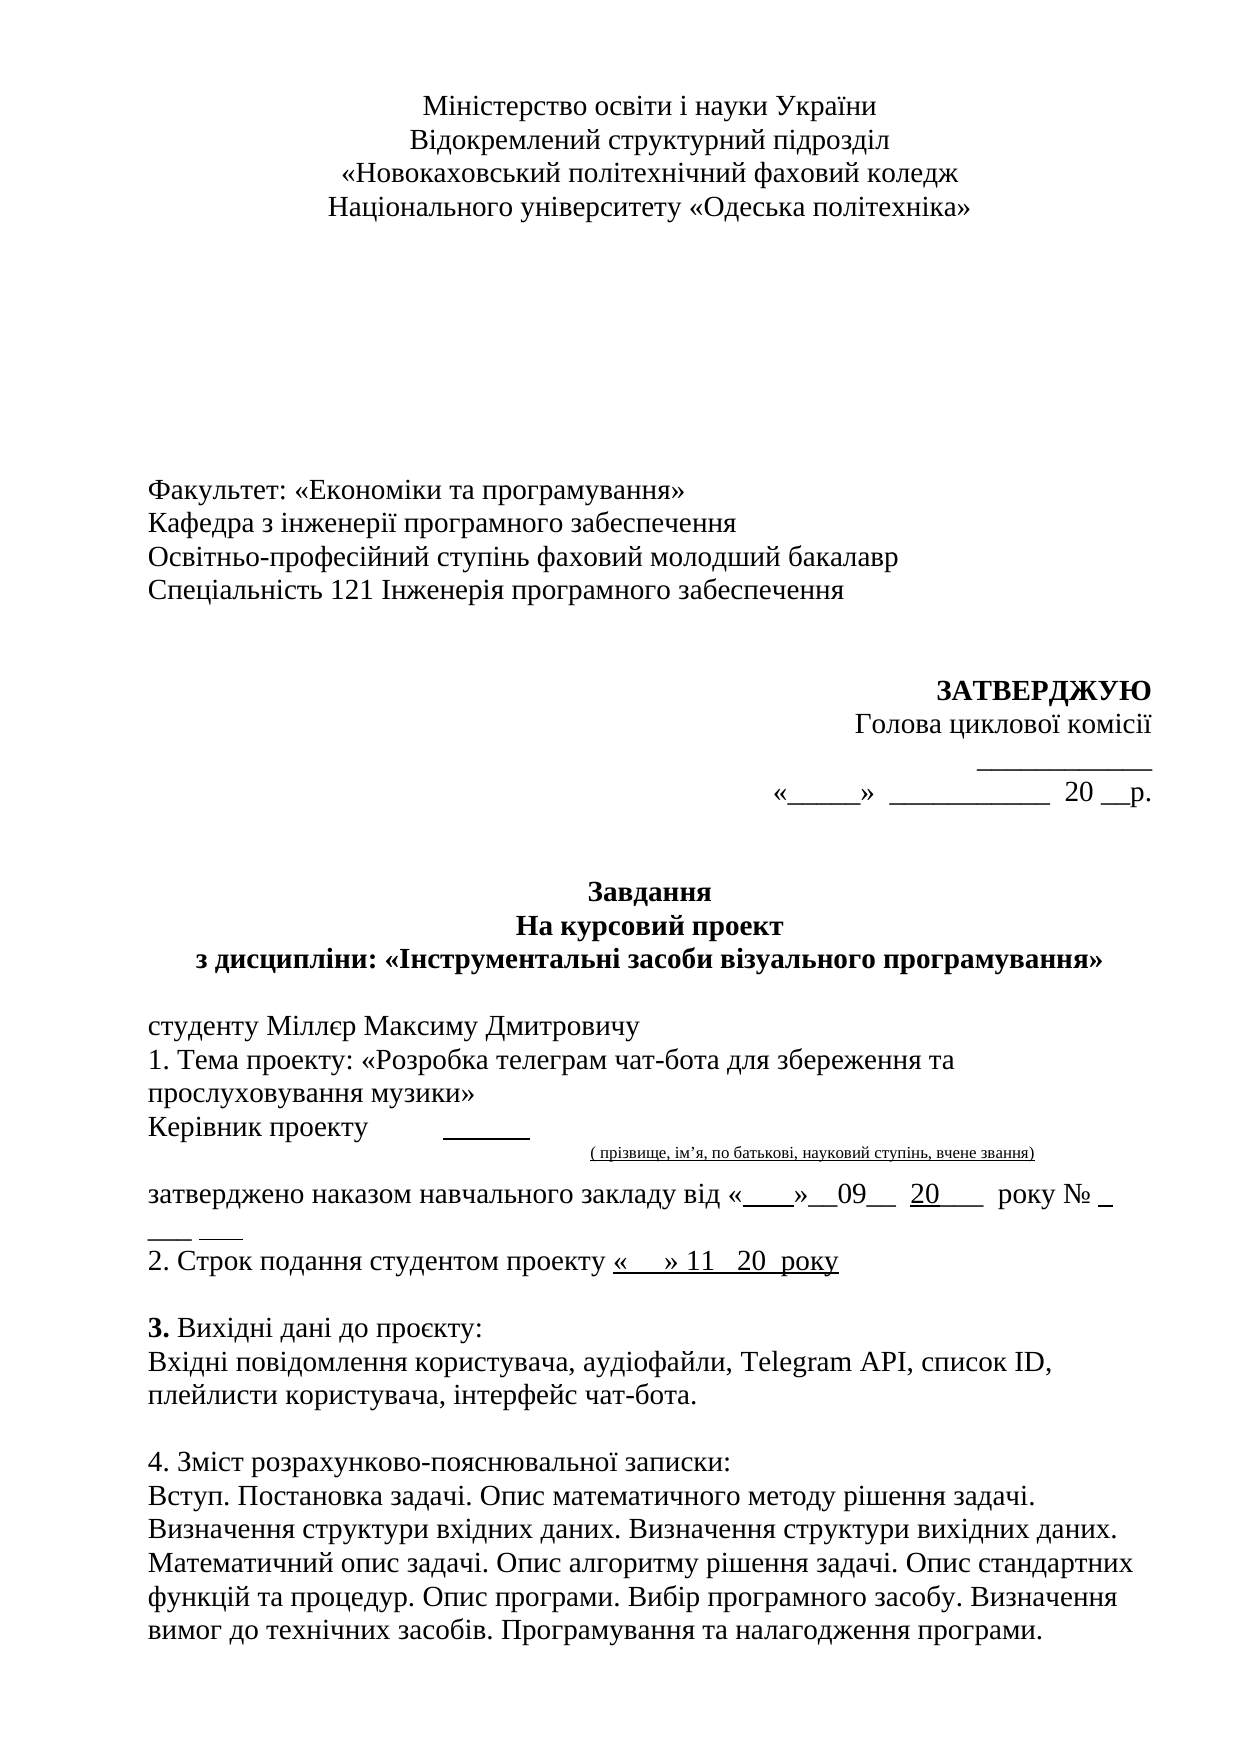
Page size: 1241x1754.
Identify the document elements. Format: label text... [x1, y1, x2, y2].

text Спеціальність 121 Інженерія програмного забеспечення [148, 572, 1152, 606]
text «Новокаховський політехнічний фаховий коледж [148, 156, 1152, 189]
text Освітньо-професійний ступінь фаховий молодший бакалавр [148, 539, 1152, 572]
text затверджено наказом навчального закладу від « »__09__ 20___ року № ___ [148, 1176, 1152, 1243]
text студенту Міллєр Максиму Дмитровичу [148, 1008, 1152, 1042]
text 2. Строк подання студентом проекту « » 11 20 року [148, 1243, 1152, 1277]
text На курсовий проект [148, 908, 1152, 941]
text ( прізвище, ім’я, по батькові, науковий ступінь, вчене звання) [590, 1143, 1152, 1176]
text Міністерство освіти і науки України [148, 88, 1152, 122]
text Національного університету «Одеська політехніка» [148, 189, 1152, 223]
text 1. Тема проекту: «Розробка телеграм чат-бота для збереження та прослуховування музики» [148, 1042, 1152, 1109]
text «_____» ___________ 20 __р. [148, 774, 1152, 807]
text Кафедра з інженерії програмного забеспечення [148, 505, 1152, 539]
text ЗАТВЕРДЖУЮ [148, 673, 1152, 707]
text Відокремлений структурний підрозділ [148, 122, 1152, 156]
text Голова циклової комісії [148, 707, 1152, 740]
text з дисципліни: «Інструментальні засоби візуального програмування» [148, 941, 1152, 975]
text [148, 1444, 1152, 1646]
text 3. Вихідні дані до проєкту: Вхідні повідомлення користувача, аудіофайли, Telegram API, список ID, плейлисти користувача, інтерфейс чат-бота. [148, 1310, 1152, 1411]
text ____________ [148, 740, 1152, 774]
text Керівник проекту [148, 1109, 1152, 1143]
text Факультет: «Економіки та програмування» [148, 472, 1152, 505]
text Завдання [148, 874, 1152, 908]
